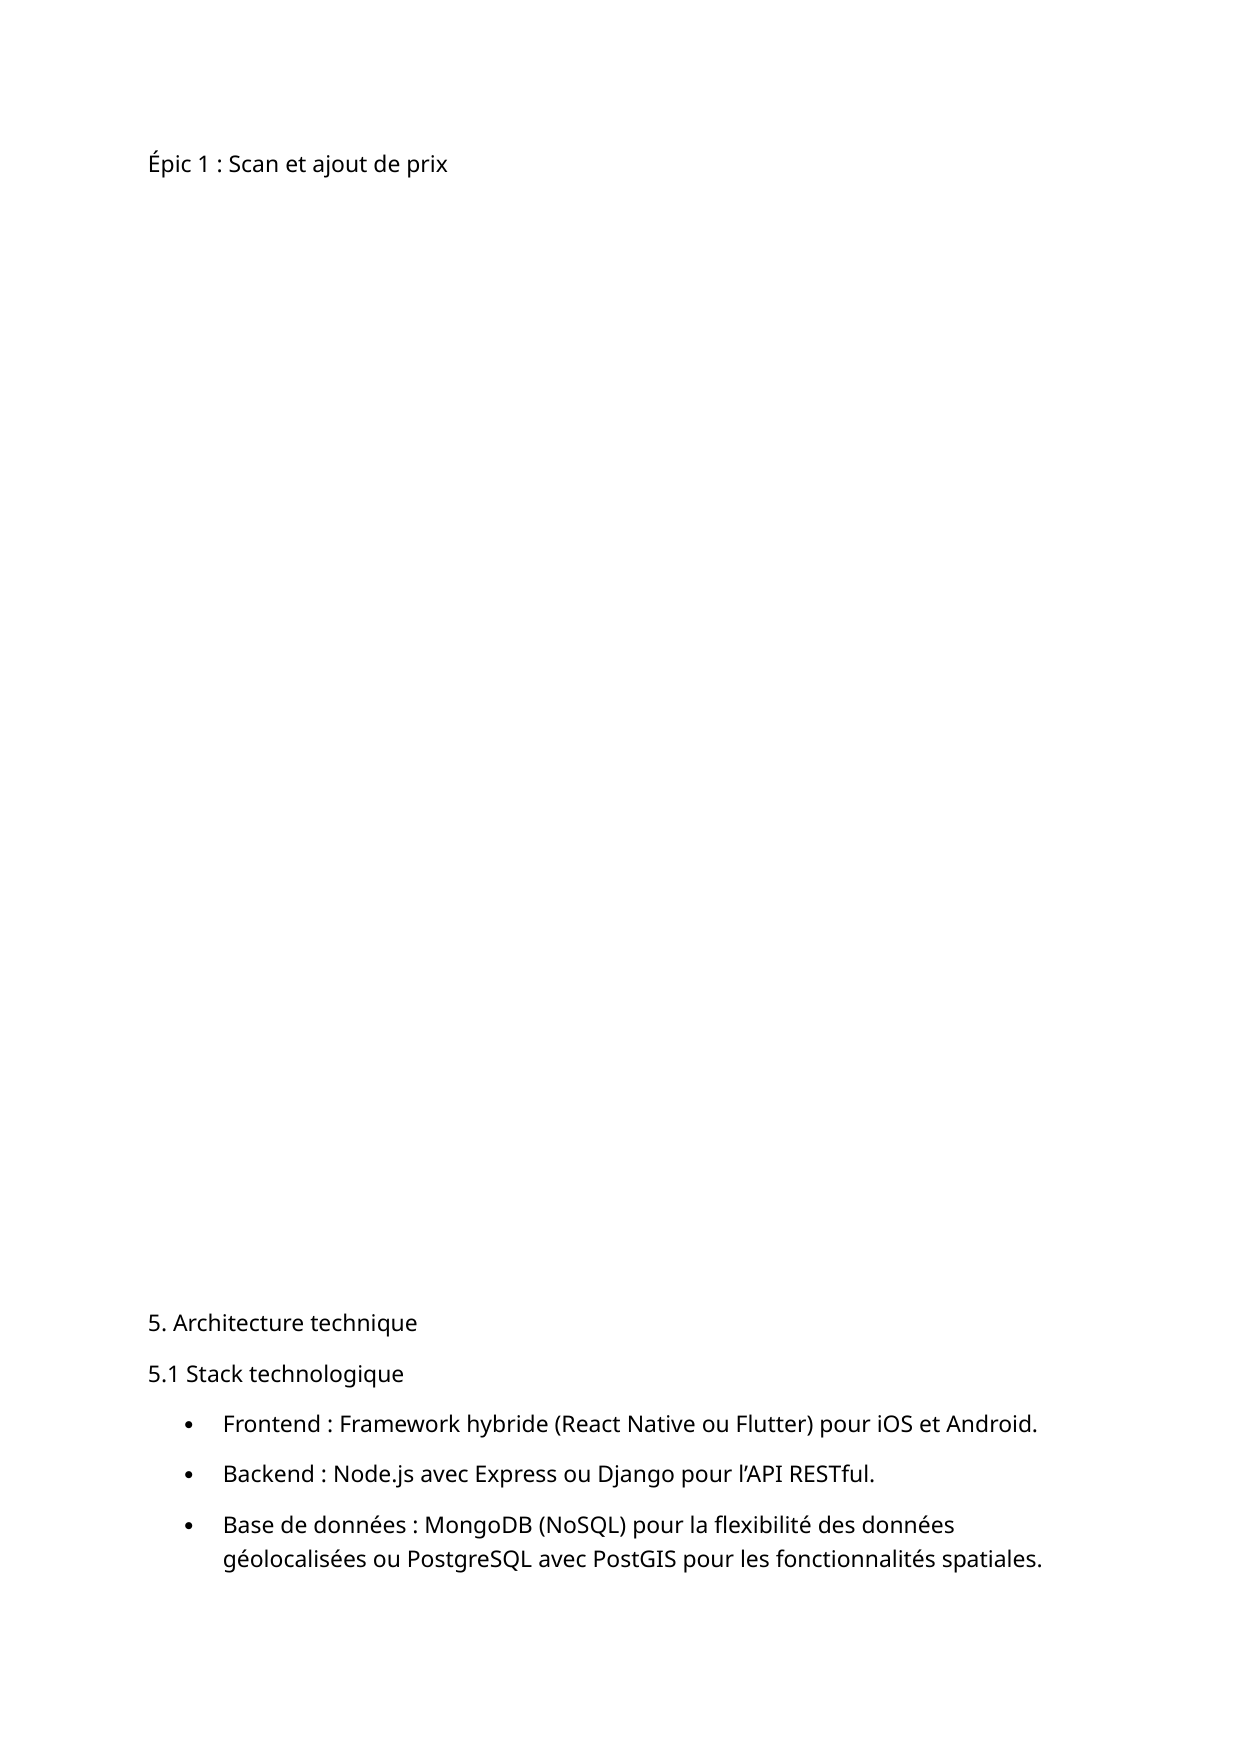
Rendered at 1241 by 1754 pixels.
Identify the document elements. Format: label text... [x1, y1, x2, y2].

list Backend : Node.js avec Express ou Django pour l’API RESTful. [185, 1458, 1093, 1490]
list Frontend : Framework hybride (React Native ou Flutter) pour iOS et Android. [185, 1408, 1093, 1439]
text 5. Architecture technique [148, 1307, 1093, 1338]
list Base de données : MongoDB (NoSQL) pour la flexibilité des données géolocalisées ou PostgreSQL avec PostGIS pour les fonctionnalités spatiales. [185, 1509, 1093, 1574]
text Épic 1 : Scan et ajout de prix [148, 148, 1093, 179]
text 5.1 Stack technologique [148, 1358, 1093, 1389]
